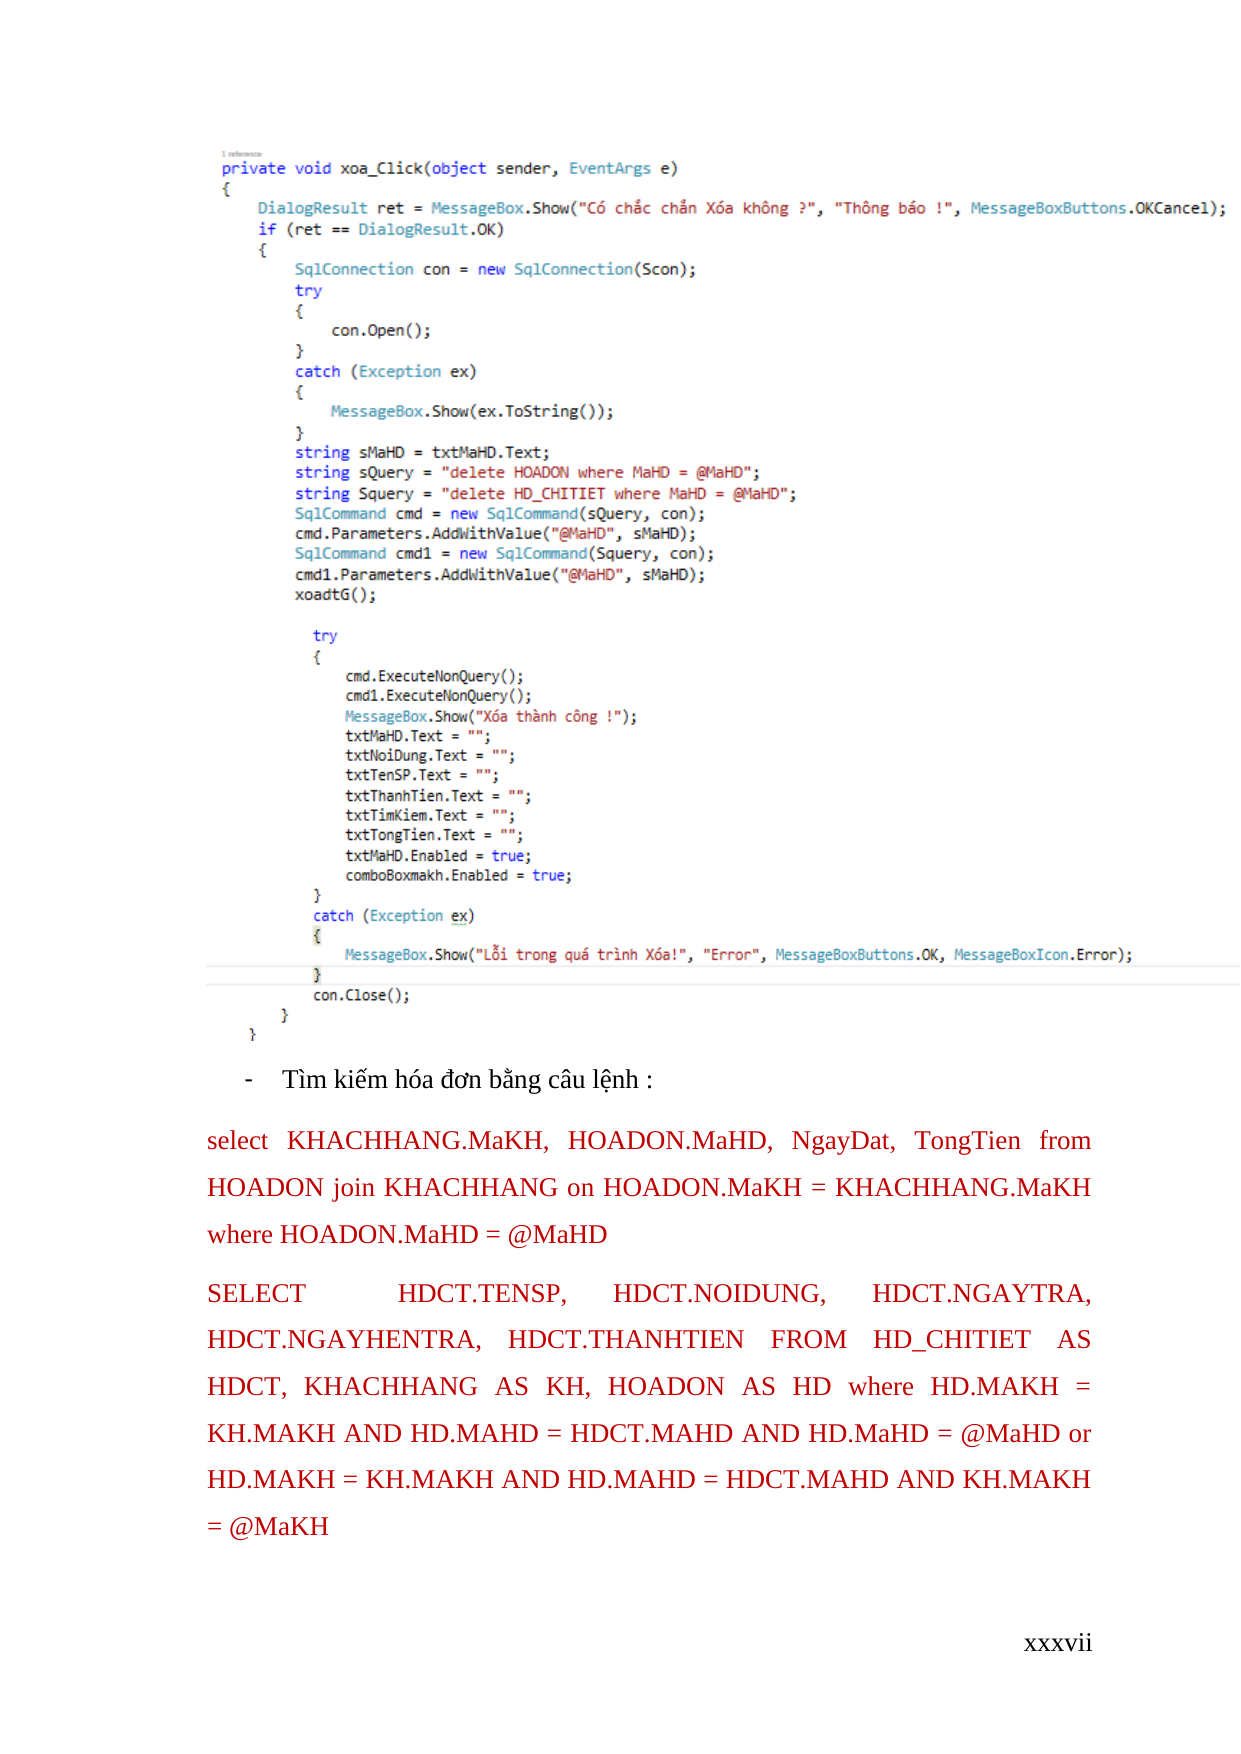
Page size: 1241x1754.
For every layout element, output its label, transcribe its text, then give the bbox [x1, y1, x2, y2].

picture [206, 630, 1241, 1041]
list Tìm kiếm hóa đơn bằng câu lệnh : [244, 1062, 1092, 1096]
text SELECT HDCT.TENSP, HDCT.NOIDUNG, HDCT.NGAYTRA, HDCT.NGAYHENTRA, HDCT.THANHTIEN FROM HD_CHITIET AS HDCT, KHACHHANG AS KH, HOADON AS HD where HD.MAKH = KH.MAKH AND HD.MAHD = HDCT.MAHD AND HD.MaHD = @MaHD or HD.MAKH = KH.MAKH AND HD.MAHD = HDCT.MAHD AND KH.MAKH = @MaKH [207, 1277, 1092, 1541]
text select KHACHHANG.MaKH, HOADON.MaHD, NgayDat, TongTien from HOADON join KHACHHANG on HOADON.MaKH = KHACHHANG.MaKH where HOADON.MaHD = @MaHD [207, 1124, 1092, 1249]
picture [206, 147, 1241, 603]
